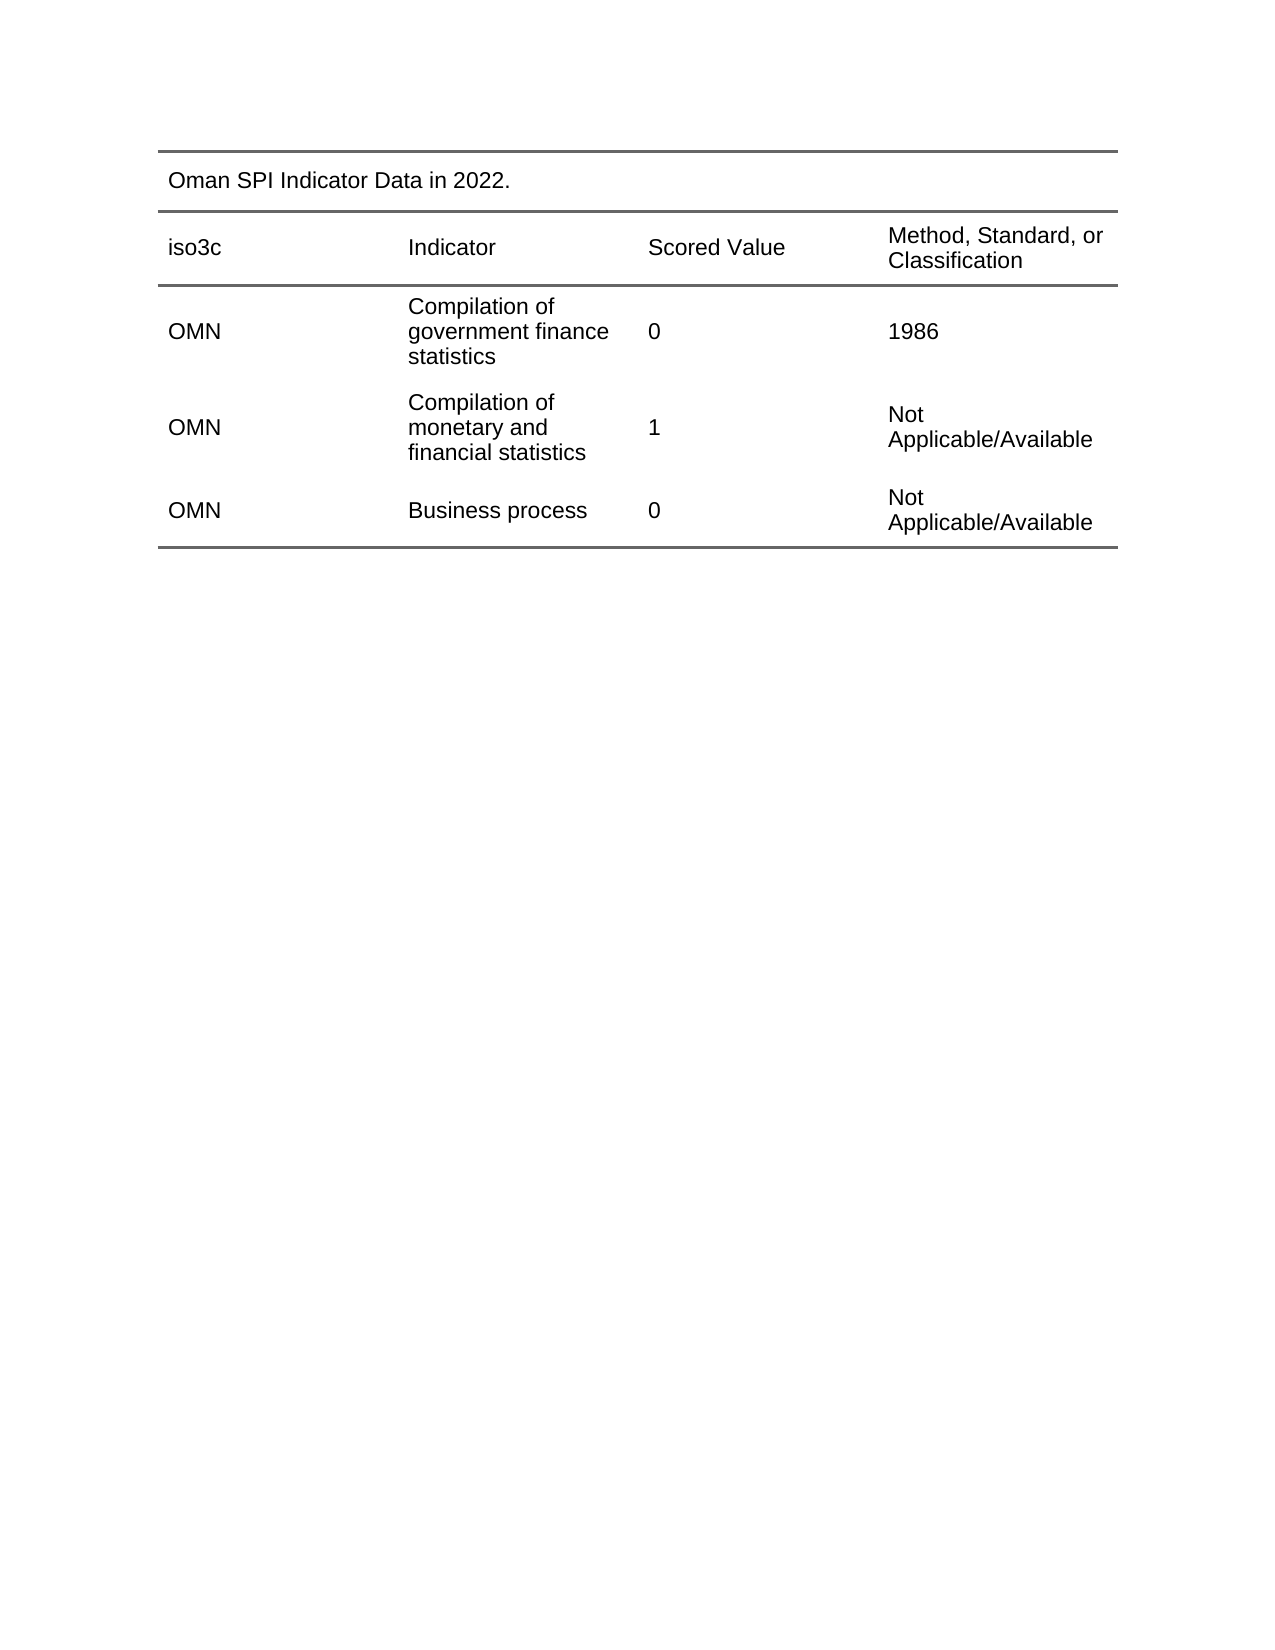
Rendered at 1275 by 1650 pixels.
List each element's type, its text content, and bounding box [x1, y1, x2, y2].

table_cell 1 [638, 380, 877, 475]
table_cell Business process [398, 475, 637, 546]
table_cell 0 [638, 287, 877, 379]
table_cell Not Applicable/Available [878, 475, 1117, 546]
table_cell iso3c [158, 213, 397, 284]
table_cell OMN [158, 380, 397, 475]
table_cell 1986 [878, 287, 1117, 379]
table_cell Compilation of monetary and financial statistics [398, 380, 637, 475]
table_cell OMN [158, 287, 397, 379]
table_cell Not Applicable/Available [878, 380, 1117, 475]
table_cell Method, Standard, or Classification [878, 213, 1117, 284]
table_header Oman SPI Indicator Data in 2022. [158, 153, 1117, 210]
table_cell 0 [638, 475, 877, 546]
table_cell OMN [158, 475, 397, 546]
table_cell Compilation of government finance statistics [398, 287, 637, 379]
table_cell Indicator [398, 213, 637, 284]
table_cell Scored Value [638, 213, 877, 284]
